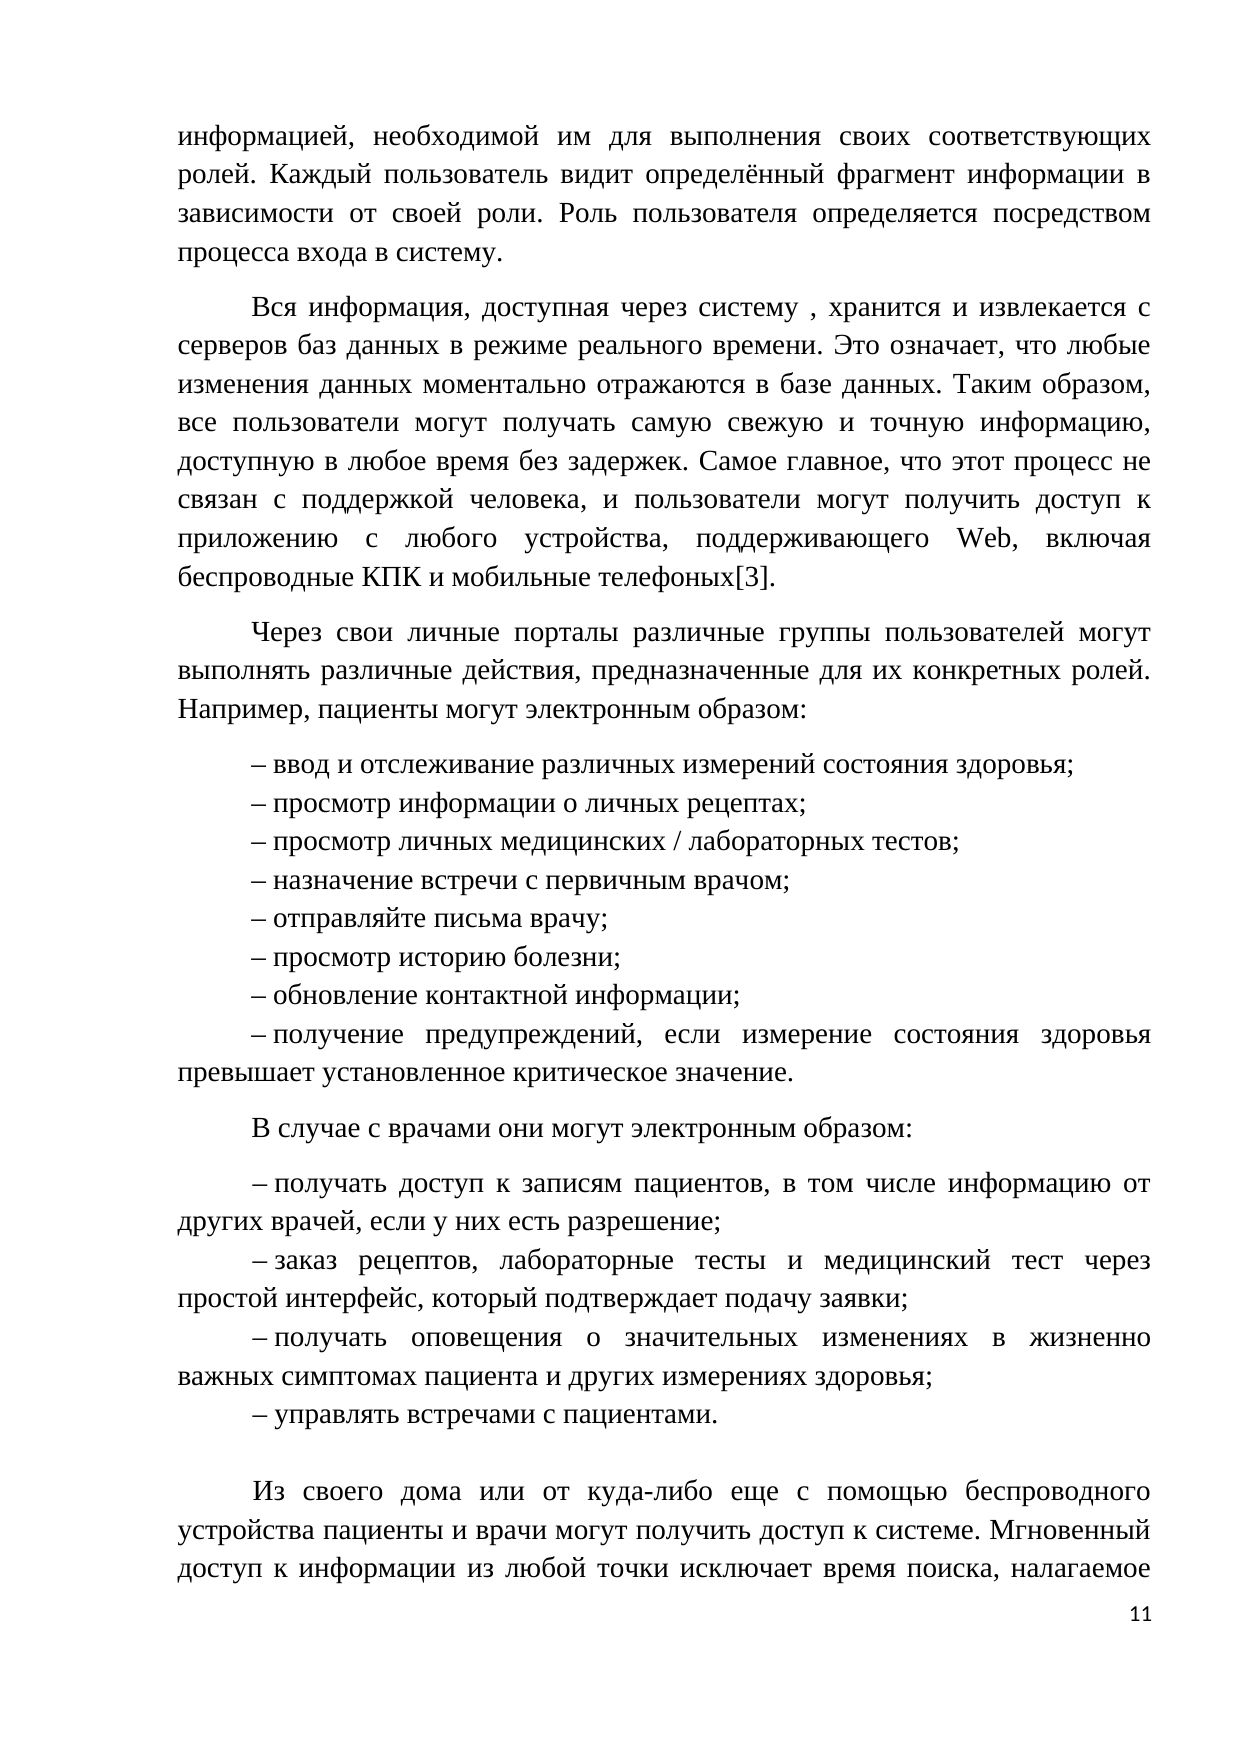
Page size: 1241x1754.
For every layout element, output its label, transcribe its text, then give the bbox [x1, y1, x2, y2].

text – заказ рецептов, лабораторные тесты и медицинский тест через простой интерфейс, который подтверждает подачу заявки; [177, 1242, 1152, 1314]
text – получение предупреждений, если измерение состояния здоровья превышает установленное критическое значение. [177, 1016, 1152, 1088]
text – отправляйте письма врачу; [177, 900, 1152, 934]
text – просмотр личных медицинских / лабораторных тестов; [177, 823, 1152, 857]
text – назначение встречи с первичным врачом; [177, 862, 1152, 895]
text Через свои личные порталы различные группы пользователей могут выполнять различные действия, предназначенные для их конкретных ролей. Например, пациенты могут электронным образом: [177, 614, 1152, 724]
text – ввод и отслеживание различных измерений состояния здоровья; [177, 746, 1152, 780]
text В случае с врачами они могут электронным образом: [215, 1110, 1152, 1143]
text Вся информация, доступная через систему , хранится и извлекается с серверов баз данных в режиме реального времени. Это означает, что любые изменения данных моментально отражаются в базе данных. Таким образом, все пользователи могут получать самую свежую и точную информацию, доступную в любое время без задержек. Самое главное, что этот процесс не связан с поддержкой человека, и пользователи могут получить доступ к приложению с любого устройства, поддерживающего Web, включая беспроводные КПК и мобильные телефоных[3]. [177, 289, 1152, 592]
text – просмотр информации о личных рецептах; [177, 785, 1152, 818]
text – обновление контактной информации; [177, 977, 1152, 1011]
text – управлять встречами с пациентами. [177, 1396, 1152, 1430]
text – получать доступ к записям пациентов, в том числе информацию от других врачей, если у них есть разрешение; [177, 1165, 1152, 1237]
text – просмотр историю болезни; [177, 939, 1152, 972]
text – получать оповещения о значительных изменениях в жизненно важных симптомах пациента и других измерениях здоровья; [177, 1319, 1152, 1391]
